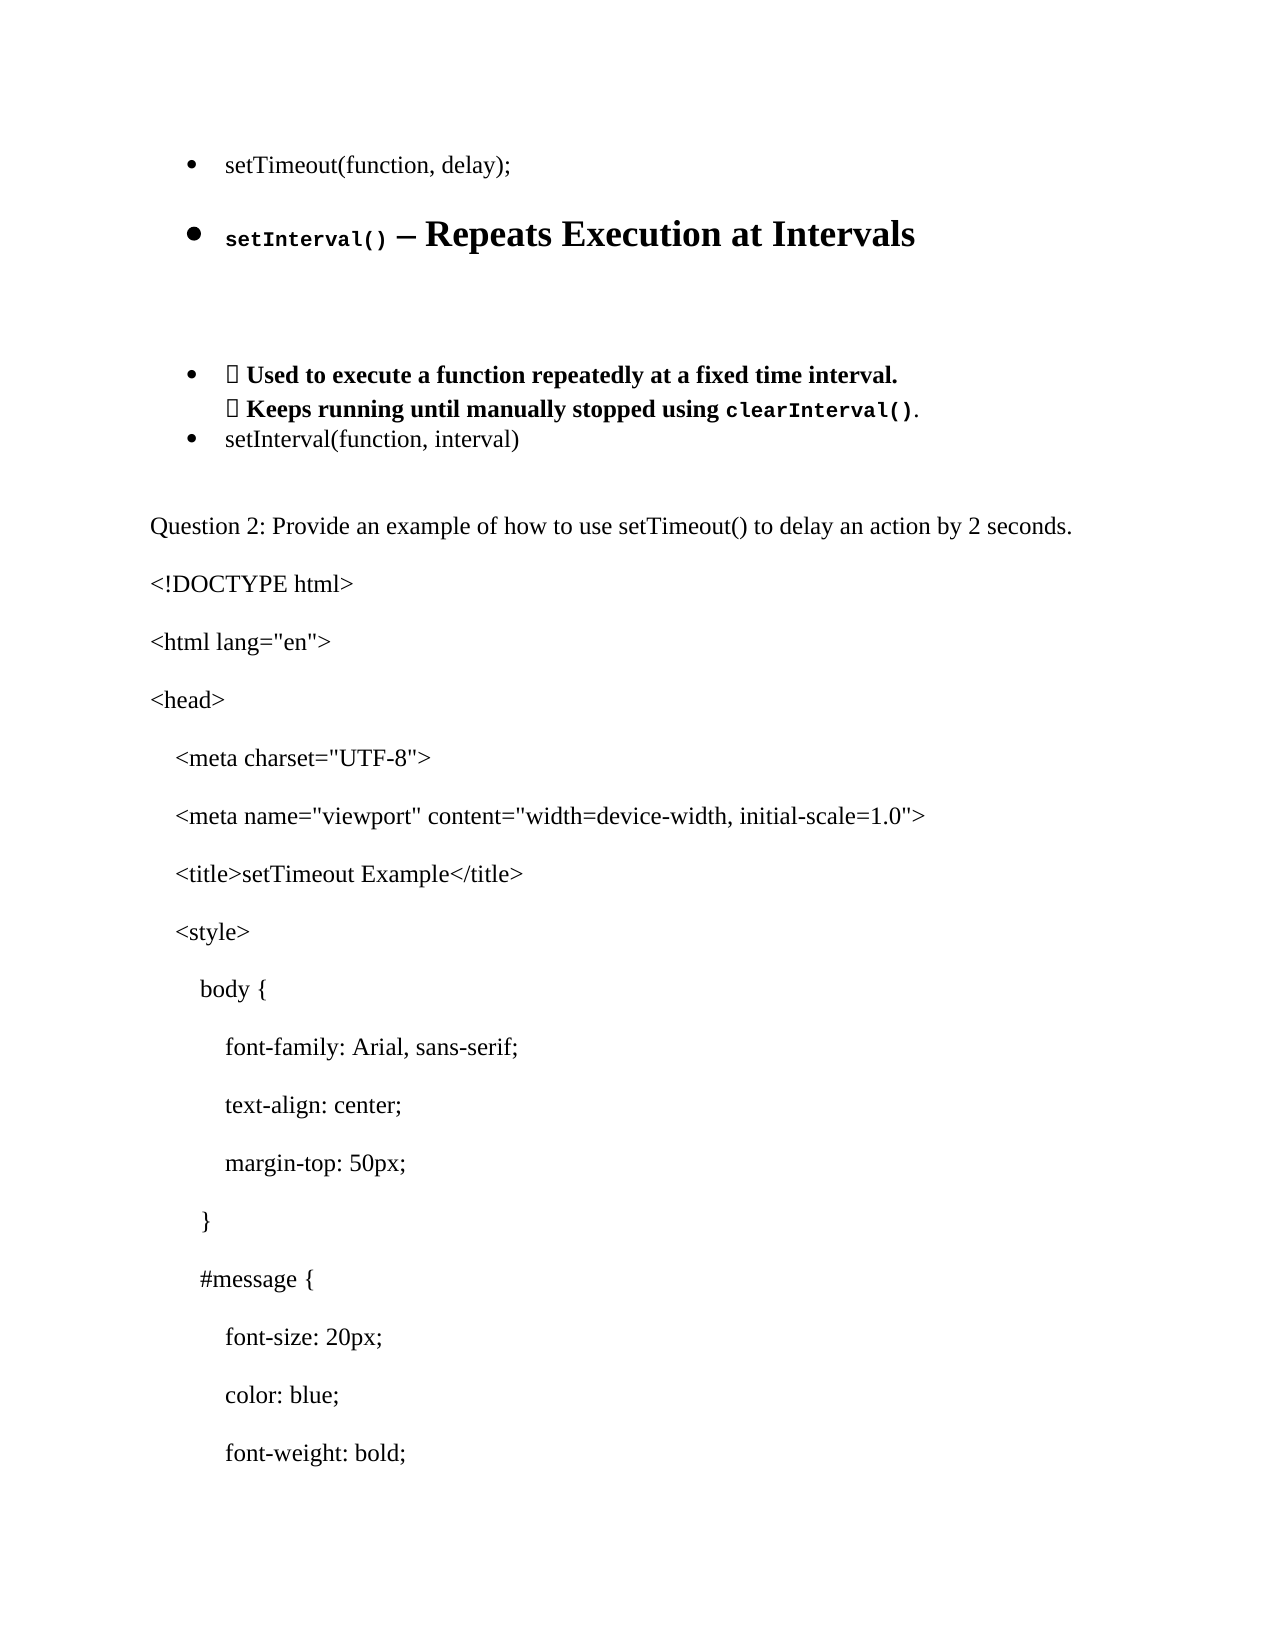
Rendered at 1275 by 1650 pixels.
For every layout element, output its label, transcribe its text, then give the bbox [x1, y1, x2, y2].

text font-size: 20px; [150, 1322, 1125, 1351]
text font-family: Arial, sans-serif; [150, 1032, 1125, 1061]
text #message { [150, 1264, 1125, 1293]
list setInterval() – Repeats Execution at Intervals [187, 212, 1125, 255]
text <!DOCTYPE html> [150, 569, 1125, 598]
text body { [150, 974, 1125, 1003]
text Question 2: Provide an example of how to use setTimeout() to delay an action by 2 seconds. [150, 511, 1125, 540]
text <meta charset="UTF-8"> [150, 743, 1125, 772]
text color: blue; [150, 1380, 1125, 1409]
text <head> [150, 685, 1125, 714]
list 📌 Used to execute a function repeatedly at a fixed time interval. 📌 Keeps running until manually stopped using clearInterval(). [187, 356, 1125, 424]
text margin-top: 50px; [150, 1148, 1125, 1177]
text <html lang="en"> [150, 627, 1125, 656]
text } [150, 1206, 1125, 1235]
list setInterval(function, interval) [187, 424, 1125, 453]
text <style> [150, 917, 1125, 945]
text <title>setTimeout Example</title> [150, 859, 1125, 887]
list setTimeout(function, delay); [187, 150, 1125, 179]
text font-weight: bold; [150, 1438, 1125, 1467]
text text-align: center; [150, 1090, 1125, 1119]
text <meta name="viewport" content="width=device-width, initial-scale=1.0"> [150, 801, 1125, 829]
